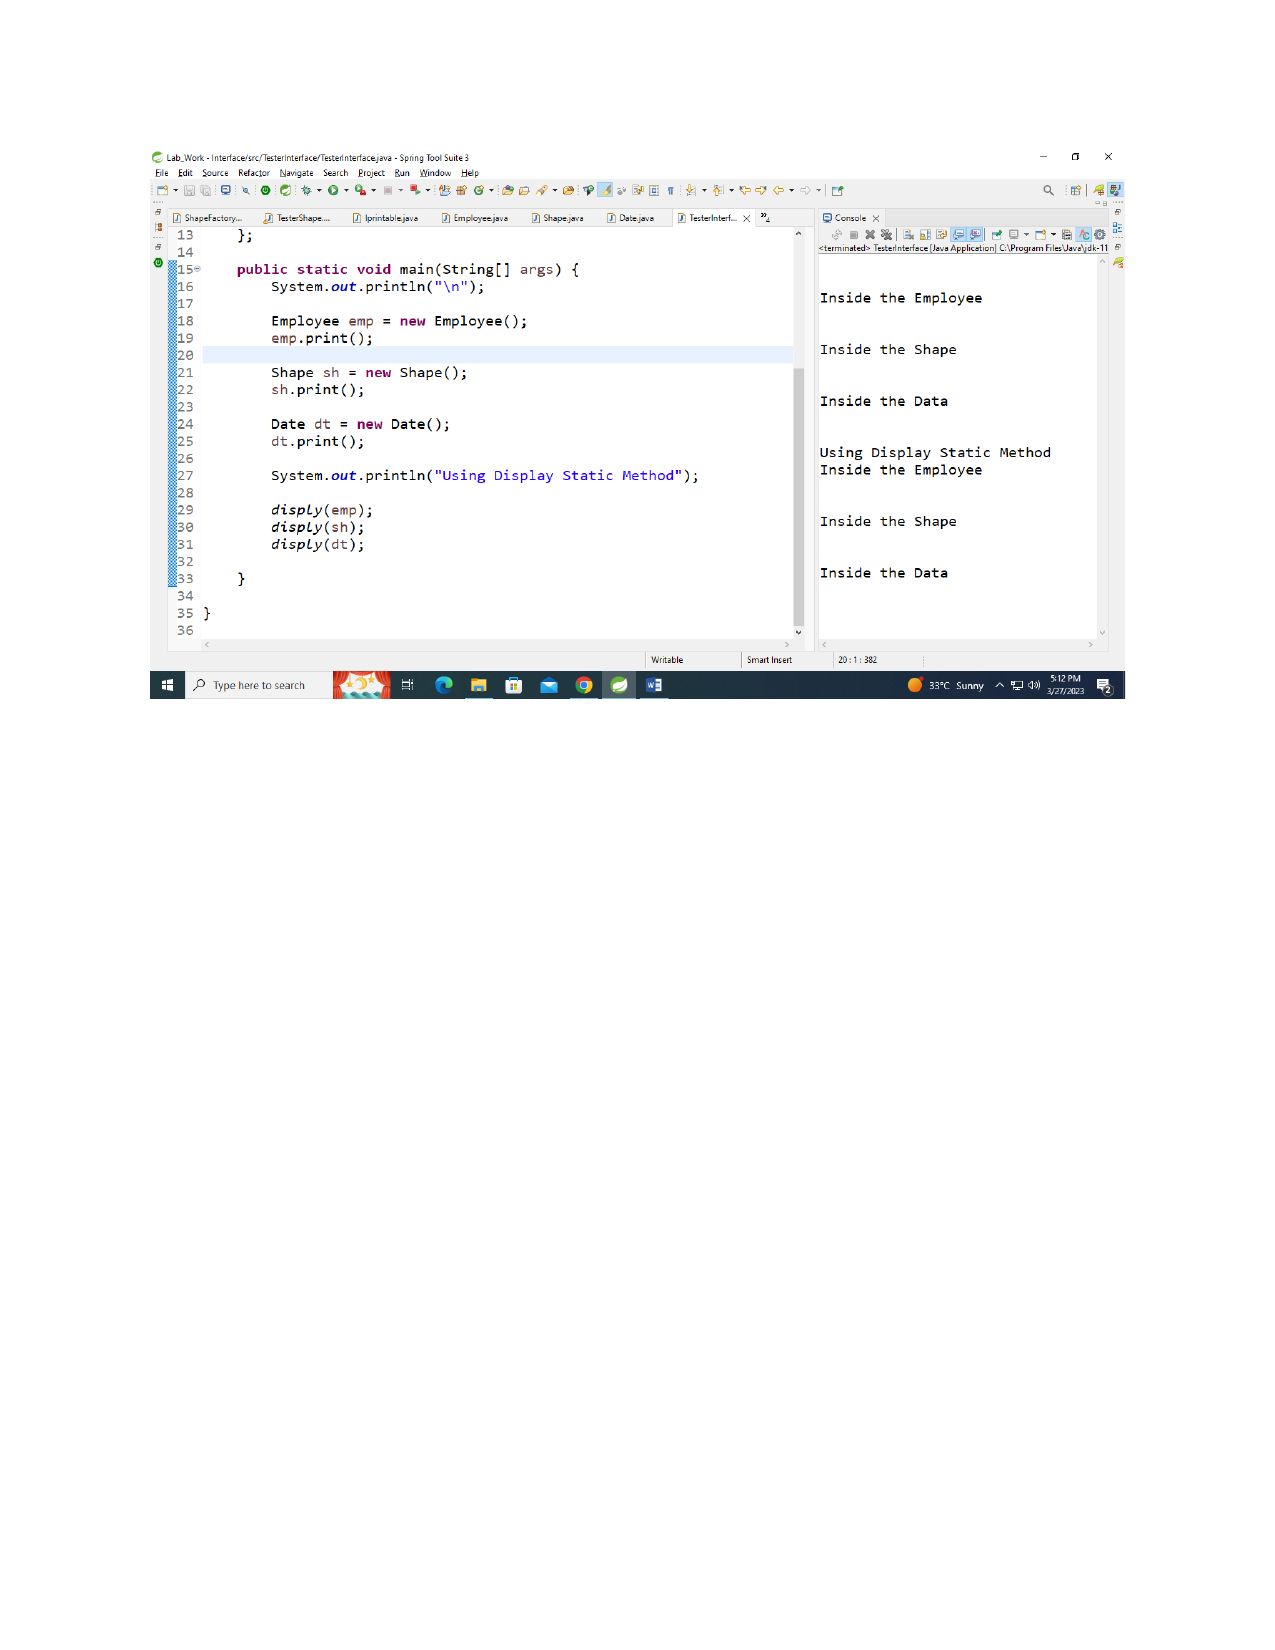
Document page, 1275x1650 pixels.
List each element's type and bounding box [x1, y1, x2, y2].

picture [150, 150, 1125, 699]
